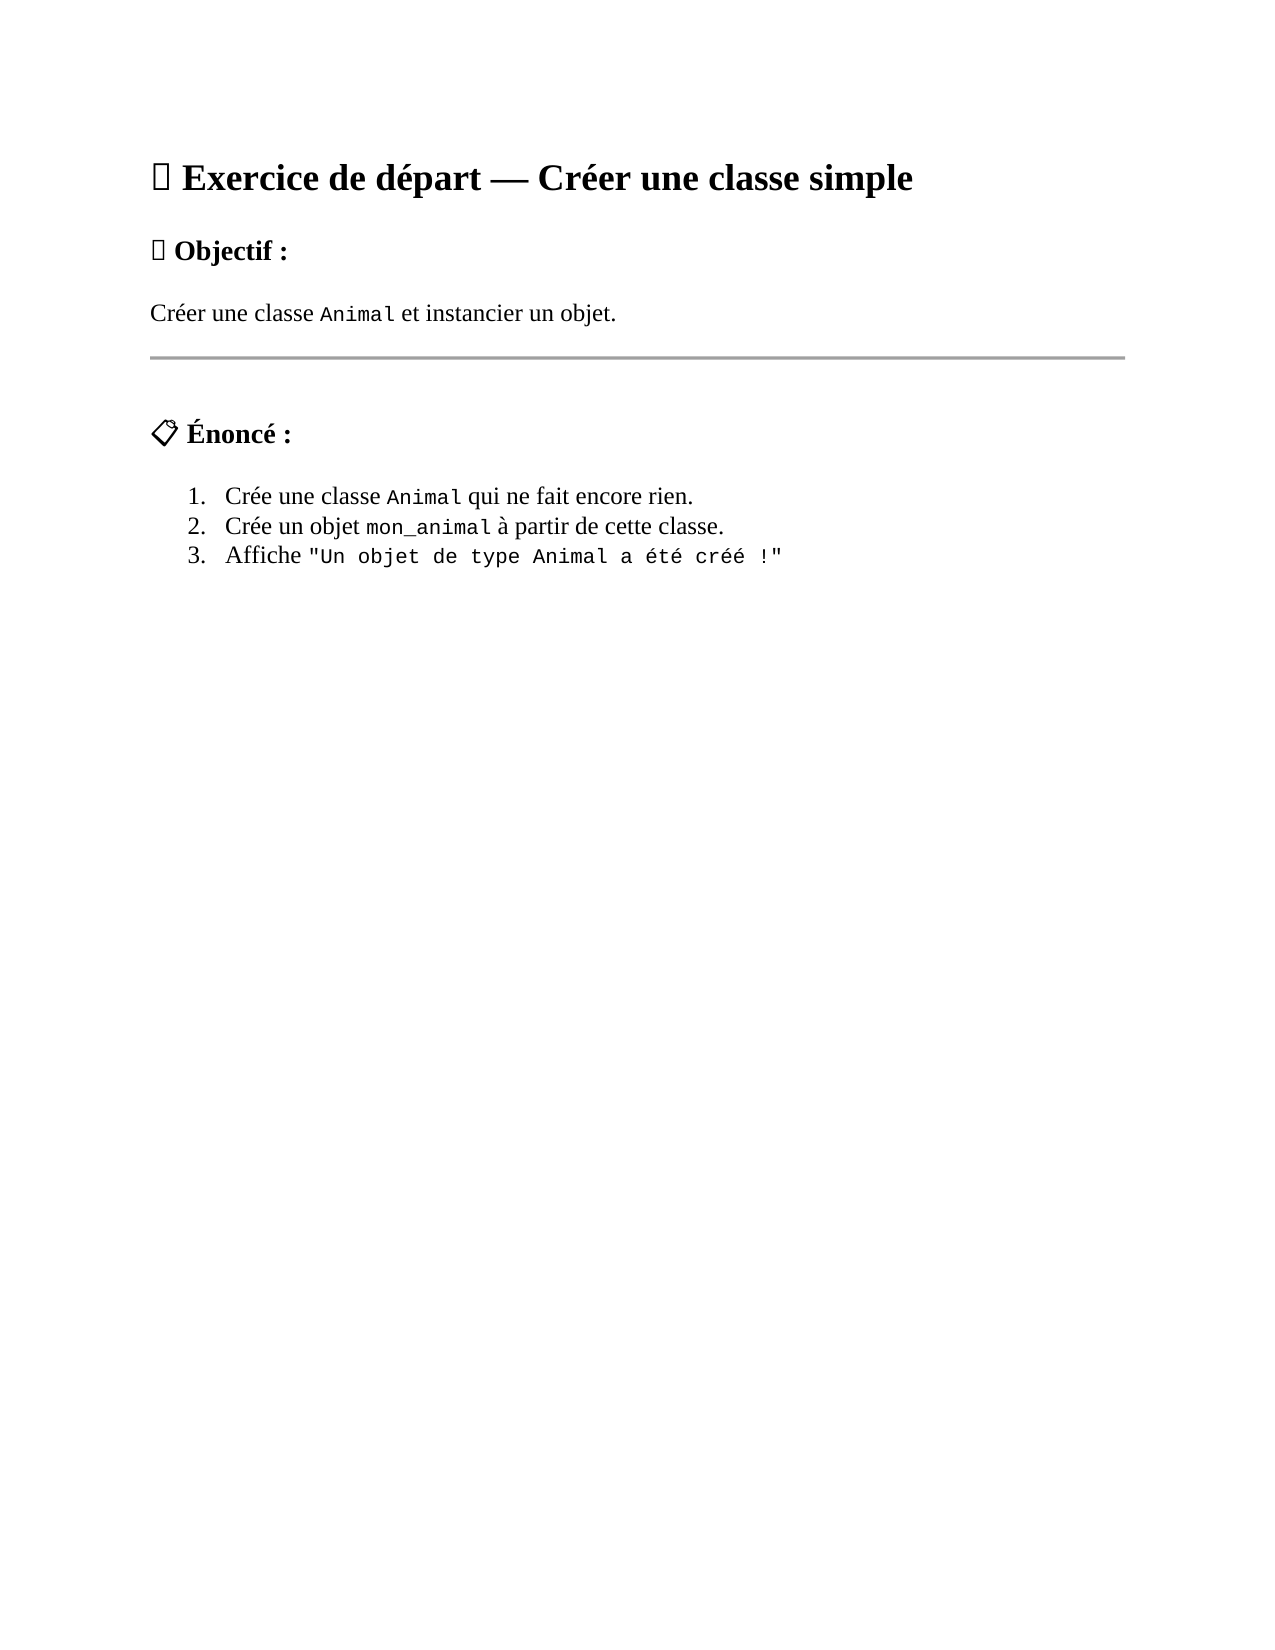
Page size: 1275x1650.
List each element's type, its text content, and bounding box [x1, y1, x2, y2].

text Créer une classe Animal et instancier un objet. [150, 298, 1125, 327]
text 🧩 Exercice de départ — Créer une classe simple [150, 150, 1125, 201]
text 📋 Énoncé : [150, 414, 1125, 452]
list Affiche "Un objet de type Animal a été créé !" [187, 540, 1125, 570]
text 🎯 Objectif : [150, 230, 1125, 268]
list Crée un objet mon_animal à partir de cette classe. [187, 511, 1125, 540]
list Crée une classe Animal qui ne fait encore rien. [187, 481, 1125, 511]
